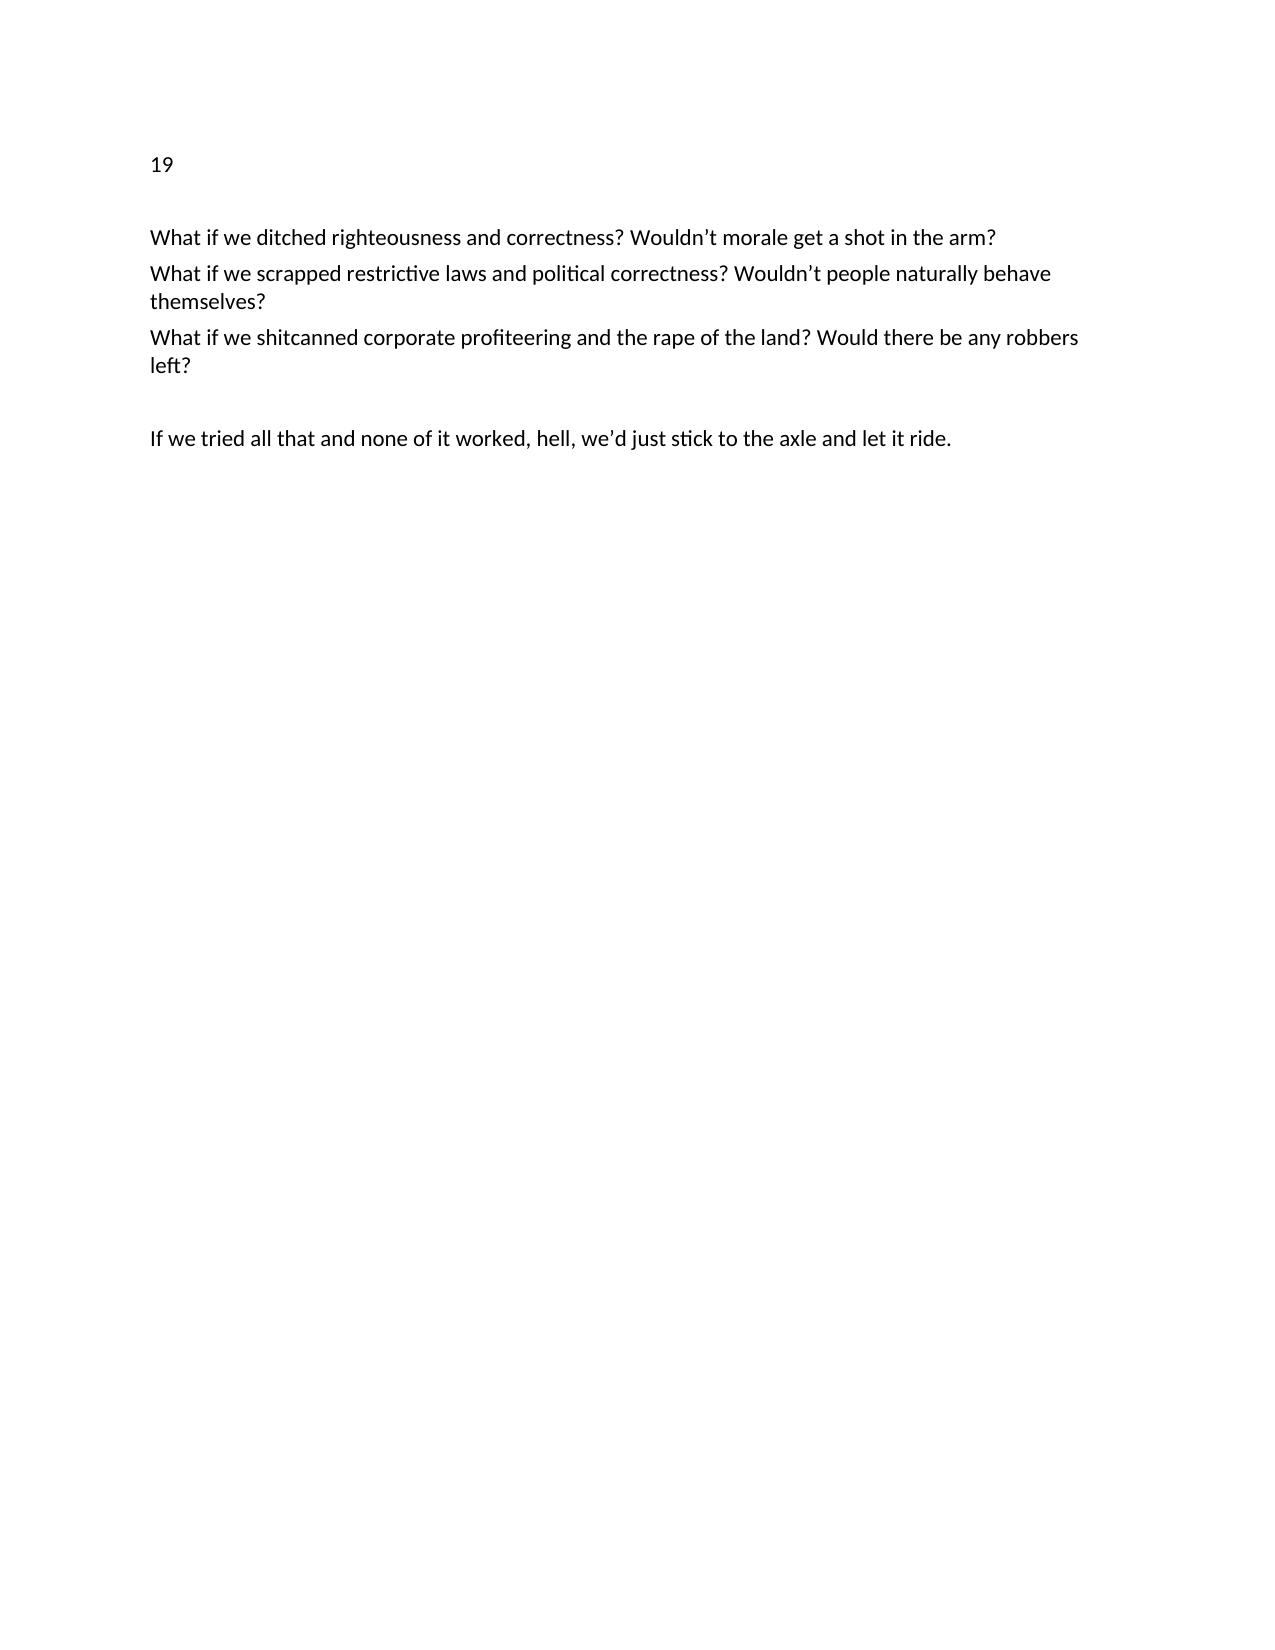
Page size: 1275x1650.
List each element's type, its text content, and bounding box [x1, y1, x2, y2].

text What if we scrapped restrictive laws and political correctness? Wouldn’t people naturally behave themselves? [150, 259, 1125, 315]
text If we tried all that and none of it worked, hell, we’d just stick to the axle and let it ride. [150, 424, 1125, 452]
text What if we ditched righteousness and correctness? Wouldn’t morale get a shot in the arm? [150, 223, 1125, 251]
text What if we shitcanned corporate profiteering and the rape of the land? Would there be any robbers left? [150, 323, 1125, 379]
text 19 [150, 150, 1125, 178]
